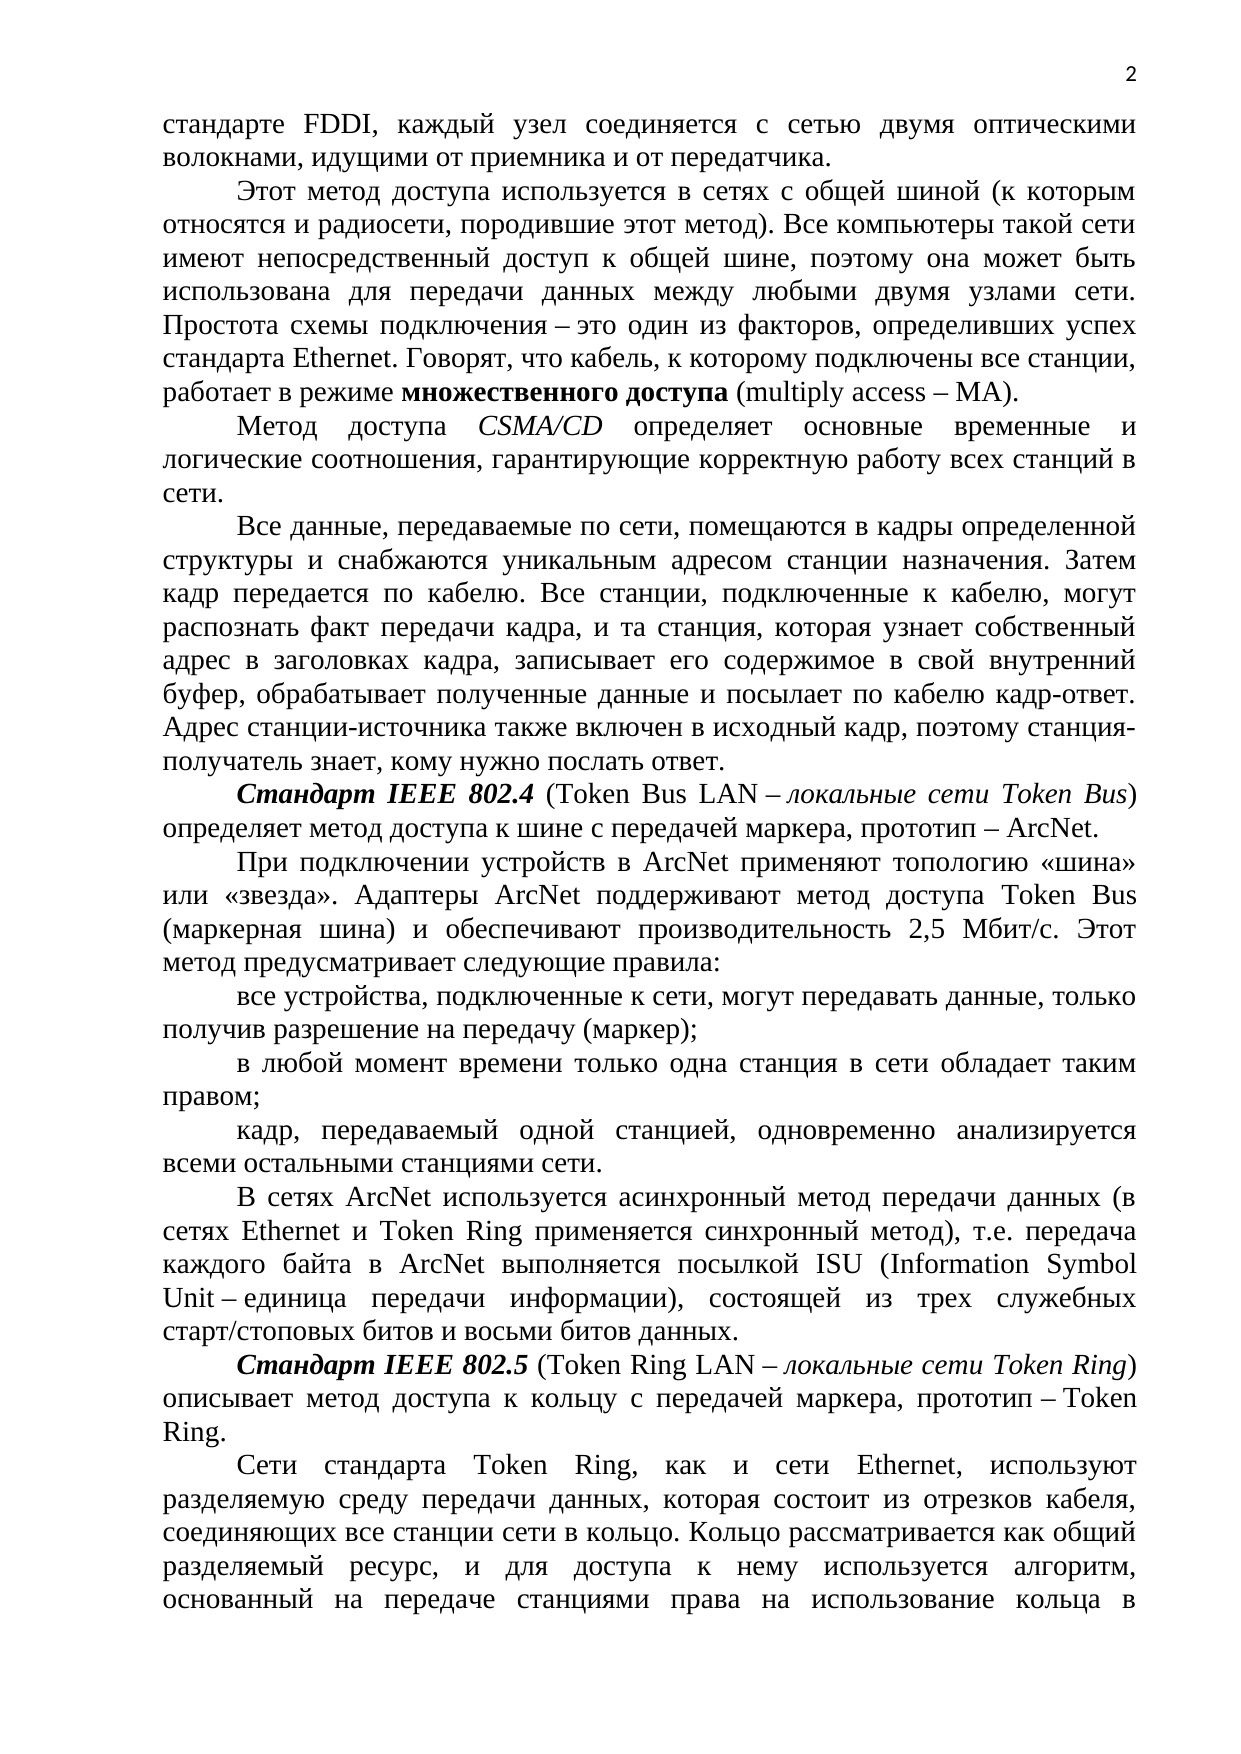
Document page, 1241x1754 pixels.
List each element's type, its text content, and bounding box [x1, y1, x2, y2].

text Этот метод доступа используется в сетях с общей шиной (к которым относятся и радиосети, породившие этот метод). Все компьютеры такой сети имеют непосредственный доступ к общей шине, поэтому она может быть использована для передачи данных между любыми двумя узлами сети. Простота схемы подключения – это один из факторов, определивших успех стандарта Ethernet. Говорят, что кабель, к которому подключены все станции, работает в режиме множественного доступа (multiply access – MA). [162, 173, 1137, 408]
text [162, 1447, 1137, 1615]
text Стандарт IEEE 802.5 (Token Ring LAN – локальные сети Token Ring) описывает метод доступа к кольцу с передачей маркера, прототип – Token Ring. [162, 1347, 1137, 1447]
text Метод доступа CSMA/CD определяет основные временные и логические соотношения, гарантирующие корректную работу всех станций в сети. [162, 408, 1137, 508]
text все устройства, подключенные к сети, могут передавать данные, только получив разрешение на передачу (маркер); [162, 978, 1137, 1045]
text Все данные, передаваемые по сети, помещаются в кадры определенной структуры и снабжаются уникальным адресом станции назначения. Затем кадр передается по кабелю. Все станции, подключенные к кабелю, могут распознать факт передачи кадра, и та станция, которая узнает собственный адрес в заголовках кадра, записывает его содержимое в свой внутренний буфер, обрабатывает полученные данные и посылает по кабелю кадр-ответ. Адрес станции-источника также включен в исходный кадр, поэтому станция-получатель знает, кому нужно послать ответ. [162, 508, 1137, 777]
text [162, 106, 1137, 173]
text В сетях ArcNet используется асинхронный метод передачи данных (в сетях Ethernet и Token Ring применяется синхронный метод), т.е. передача каждого байта в ArcNet выполняется посылкой ISU (Information Symbol Unit – единица передачи информации), состоящей из трех служебных старт/стоповых битов и восьми битов данных. [162, 1179, 1137, 1347]
text При подключении устройств в ArcNet применяют топологию «шина» или «звезда». Адаптеры ArcNet поддерживают метод доступа Token Bus (маркерная шина) и обеспечивают производительность 2,5 Мбит/с. Этот метод предусматривает следующие правила: [162, 844, 1137, 978]
text в любой момент времени только одна станция в сети обладает таким правом; [162, 1045, 1137, 1112]
text Стандарт IEEE 802.4 (Token Bus LAN – локальные сети Token Bus) определяет метод доступа к шине с передачей маркера, прототип – ArcNet. [162, 777, 1137, 844]
text кадр, передаваемый одной станцией, одновременно анализируется всеми остальными станциями сети. [162, 1112, 1137, 1179]
